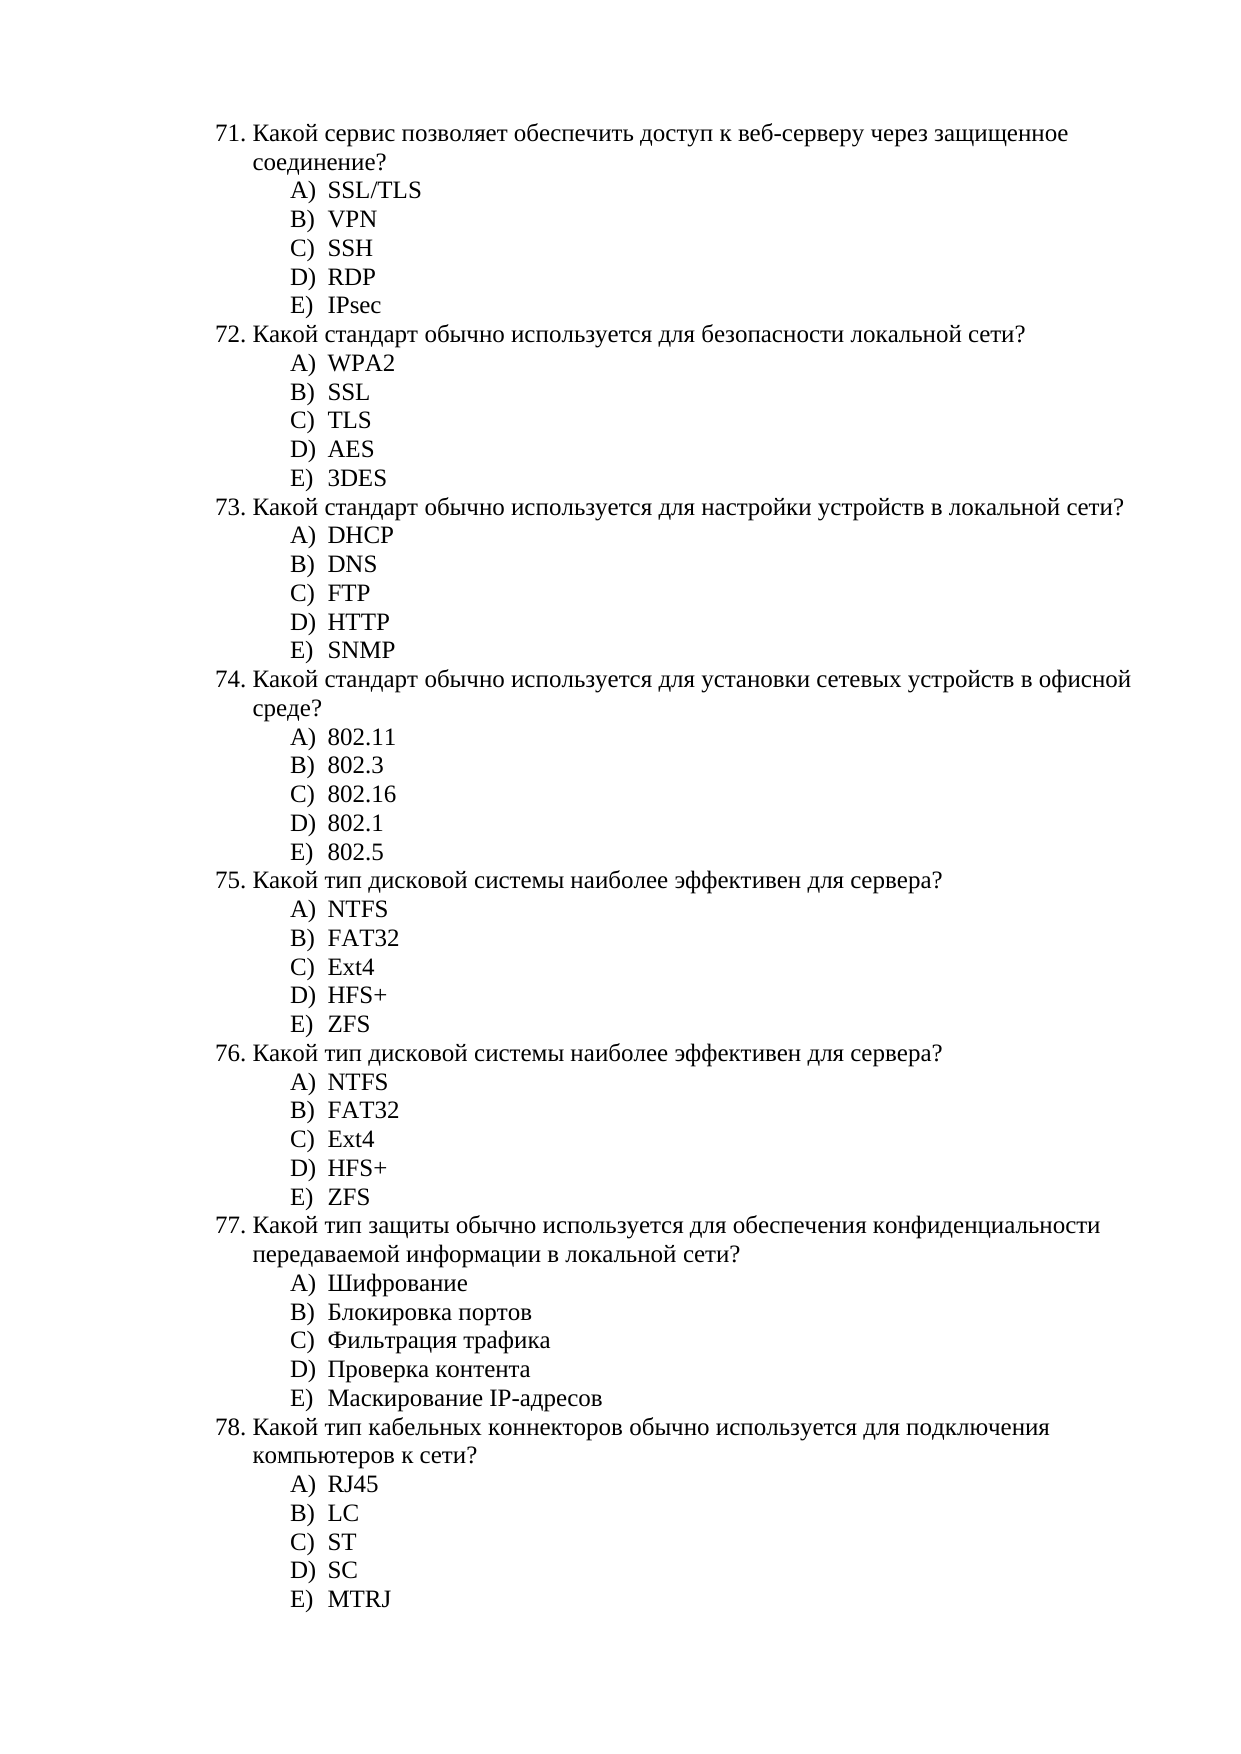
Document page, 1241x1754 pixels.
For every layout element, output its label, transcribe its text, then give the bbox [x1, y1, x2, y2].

list FTP [290, 578, 1152, 607]
list SC [290, 1556, 1152, 1584]
list WPA2 [290, 348, 1152, 377]
list Какой тип дисковой системы наиболее эффективен для сервера? [215, 1038, 1152, 1067]
list Какой тип защиты обычно используется для обеспечения конфиденциальности передаваемой информации в локальной сети? [215, 1211, 1152, 1268]
list DNS [290, 549, 1152, 578]
list FAT32 [290, 923, 1152, 952]
list HTTP [290, 607, 1152, 636]
list FAT32 [290, 1096, 1152, 1124]
list AES [290, 434, 1152, 463]
list 802.5 [290, 837, 1152, 866]
list 802.1 [290, 808, 1152, 837]
list Какой тип кабельных коннекторов обычно используется для подключения компьютеров к сети? [215, 1412, 1152, 1469]
list 802.16 [290, 779, 1152, 808]
list NTFS [290, 894, 1152, 923]
list Шифрование [290, 1268, 1152, 1297]
list RJ45 [290, 1469, 1152, 1498]
list HFS+ [290, 1153, 1152, 1182]
list DHCP [290, 521, 1152, 549]
list ZFS [290, 1009, 1152, 1038]
list SSL [290, 377, 1152, 406]
list HFS+ [290, 981, 1152, 1009]
list Ext4 [290, 1124, 1152, 1153]
list ZFS [290, 1182, 1152, 1211]
list Какой сервис позволяет обеспечить доступ к веб-серверу через защищенное соединение? [215, 118, 1152, 176]
list ST [290, 1527, 1152, 1556]
list MTRJ [290, 1584, 1152, 1613]
list SNMP [290, 636, 1152, 664]
list Какой тип дисковой системы наиболее эффективен для сервера? [215, 866, 1152, 894]
list Какой стандарт обычно используется для безопасности локальной сети? [215, 319, 1152, 348]
list 802.11 [290, 722, 1152, 751]
list Маскирование IP-адресов [290, 1383, 1152, 1412]
list TLS [290, 406, 1152, 434]
list Проверка контента [290, 1354, 1152, 1383]
list LC [290, 1498, 1152, 1527]
list Какой стандарт обычно используется для установки сетевых устройств в офисной среде? [215, 664, 1152, 722]
list Блокировка портов [290, 1297, 1152, 1326]
list SSL/TLS [290, 176, 1152, 204]
list RDP [290, 262, 1152, 291]
list 3DES [290, 463, 1152, 492]
list IPsec [290, 291, 1152, 319]
list NTFS [290, 1067, 1152, 1096]
list Какой стандарт обычно используется для настройки устройств в локальной сети? [215, 492, 1152, 521]
list 802.3 [290, 751, 1152, 779]
list Фильтрация трафика [290, 1326, 1152, 1354]
list Ext4 [290, 952, 1152, 981]
list VPN [290, 204, 1152, 233]
list SSH [290, 233, 1152, 262]
